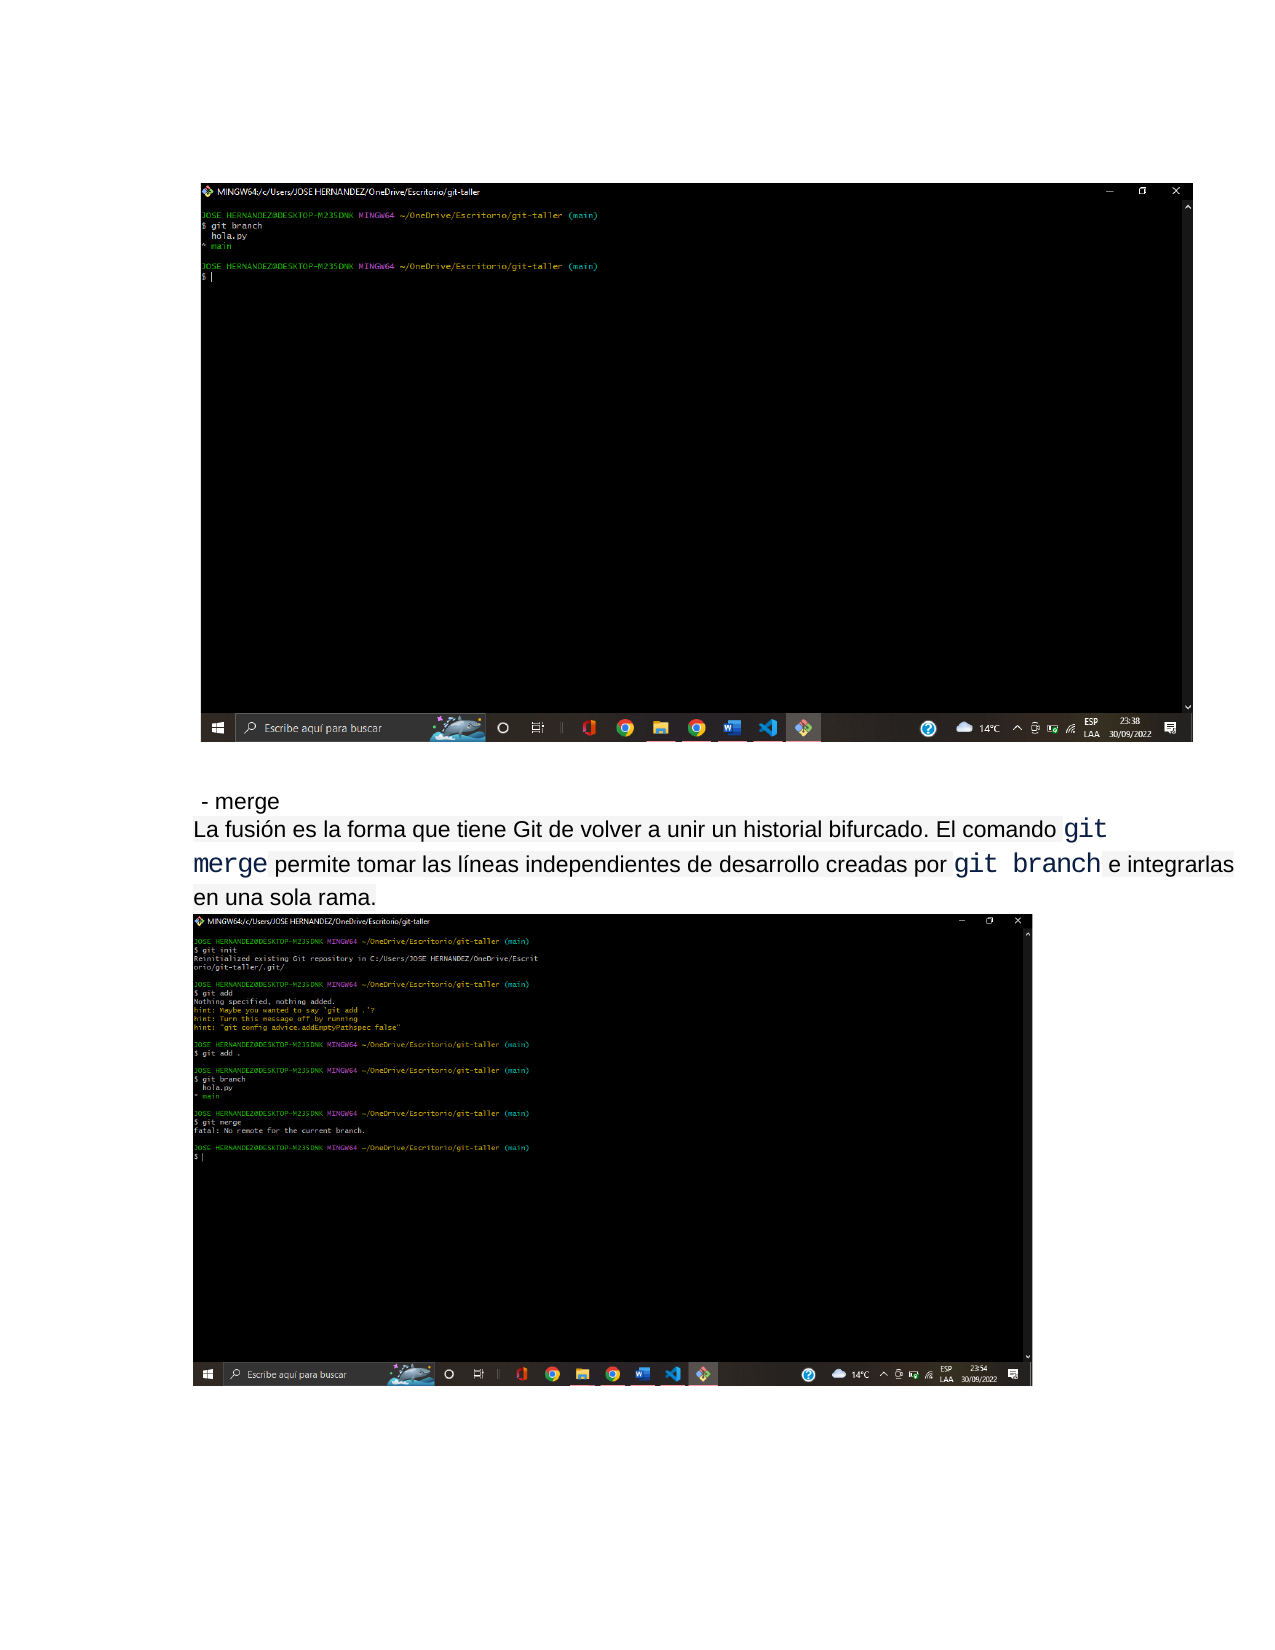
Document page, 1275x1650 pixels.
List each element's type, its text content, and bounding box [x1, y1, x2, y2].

text - merge [201, 788, 1239, 814]
text La fusión es la forma que tiene Git de volver a unir un historial bifurcado. El comando git merge permite tomar las líneas independientes de desarrollo creadas por git branch e integrarlas en una sola rama. [193, 814, 1239, 911]
picture [193, 914, 1033, 1386]
picture [200, 183, 1193, 742]
